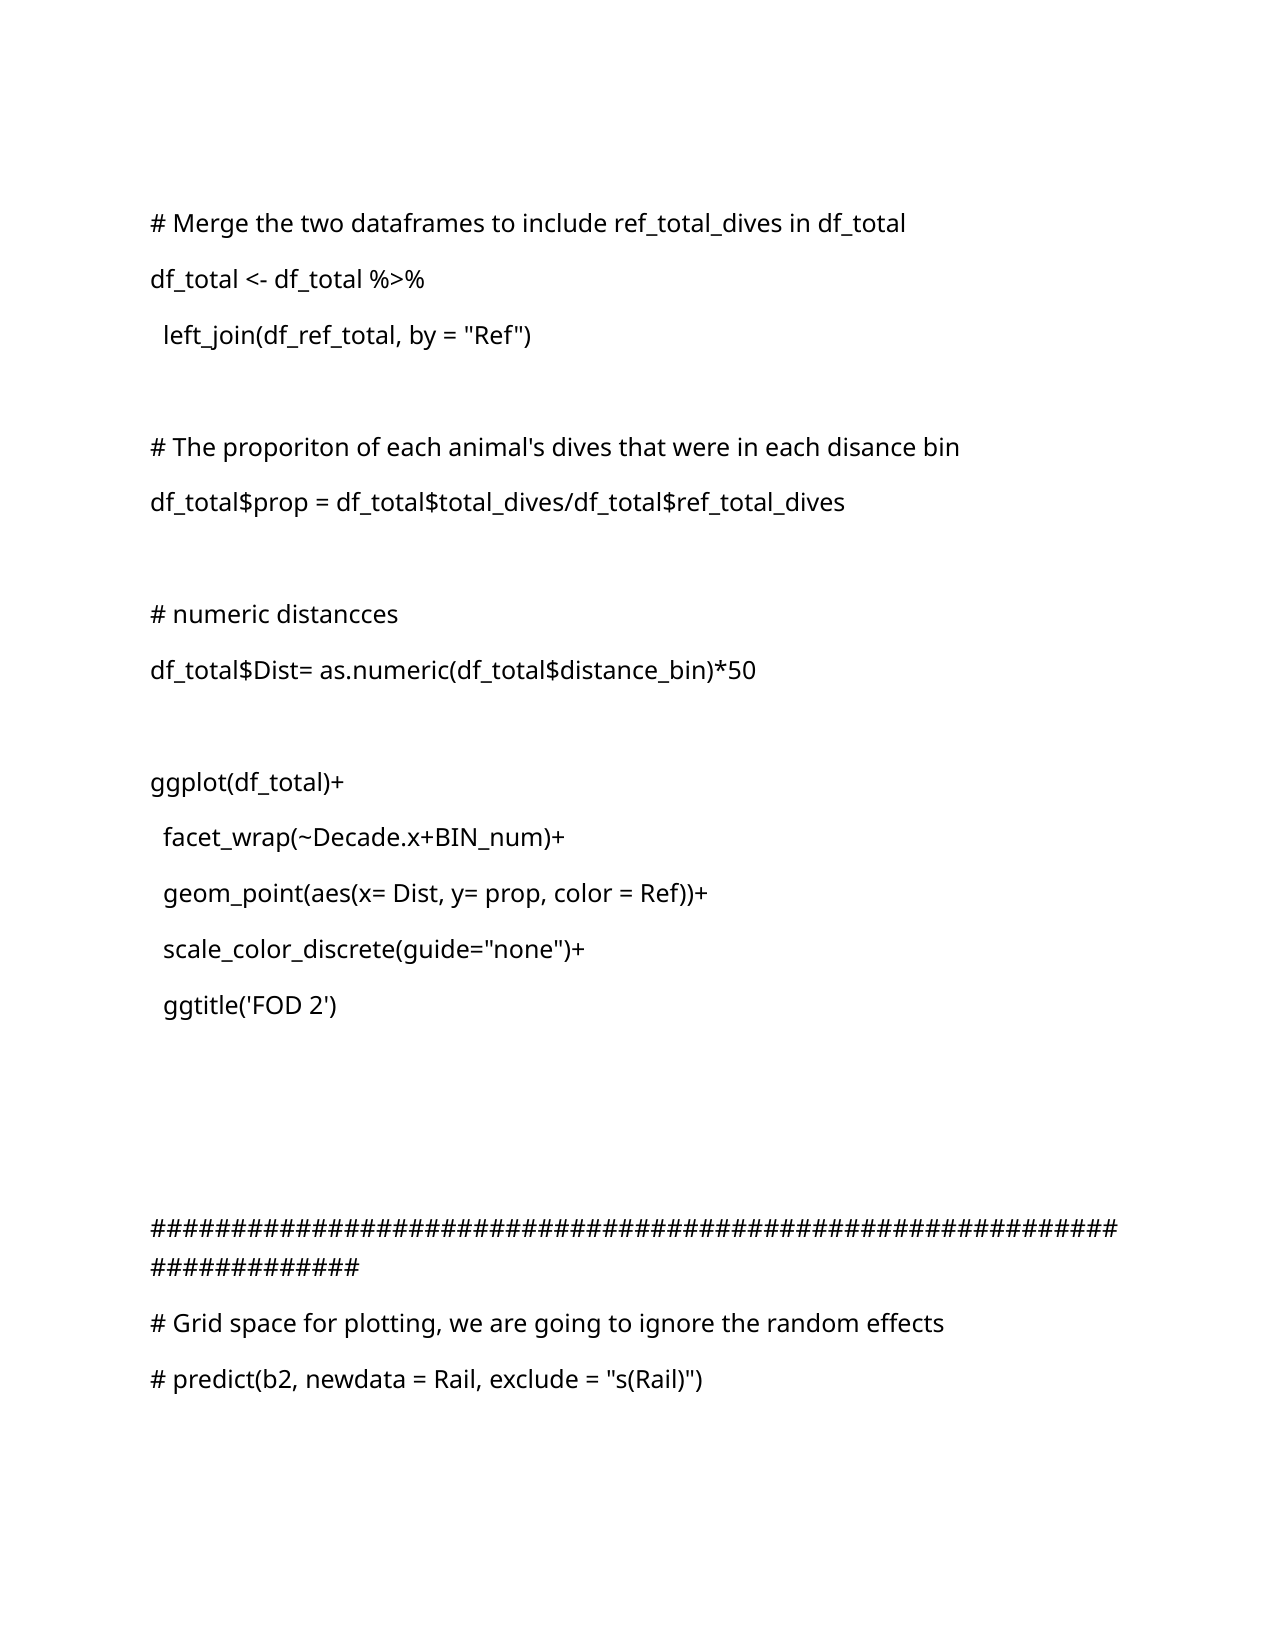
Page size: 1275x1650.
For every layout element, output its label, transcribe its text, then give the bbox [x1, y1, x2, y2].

text df_total$Dist= as.numeric(df_total$distance_bin)*50 [150, 652, 1125, 687]
text # The proporiton of each animal's dives that were in each disance bin [150, 429, 1125, 463]
text ggtitle('FOD 2') [150, 987, 1125, 1022]
text facet_wrap(~Decade.x+BIN_num)+ [150, 820, 1125, 854]
text # predict(b2, newdata = Rail, exclude = "s(Rail)") [150, 1362, 1125, 1396]
text geom_point(aes(x= Dist, y= prop, color = Ref))+ [150, 876, 1125, 910]
text df_total$prop = df_total$total_dives/df_total$ref_total_dives [150, 485, 1125, 519]
text ######################################################################### [150, 1211, 1125, 1284]
text # Merge the two dataframes to include ref_total_dives in df_total [150, 206, 1125, 240]
text left_join(df_ref_total, by = "Ref") [150, 317, 1125, 352]
text scale_color_discrete(guide="none")+ [150, 932, 1125, 966]
text ggplot(df_total)+ [150, 764, 1125, 798]
text df_total <- df_total %>% [150, 262, 1125, 296]
text # numeric distancces [150, 597, 1125, 631]
text # Grid space for plotting, we are going to ignore the random effects [150, 1306, 1125, 1340]
